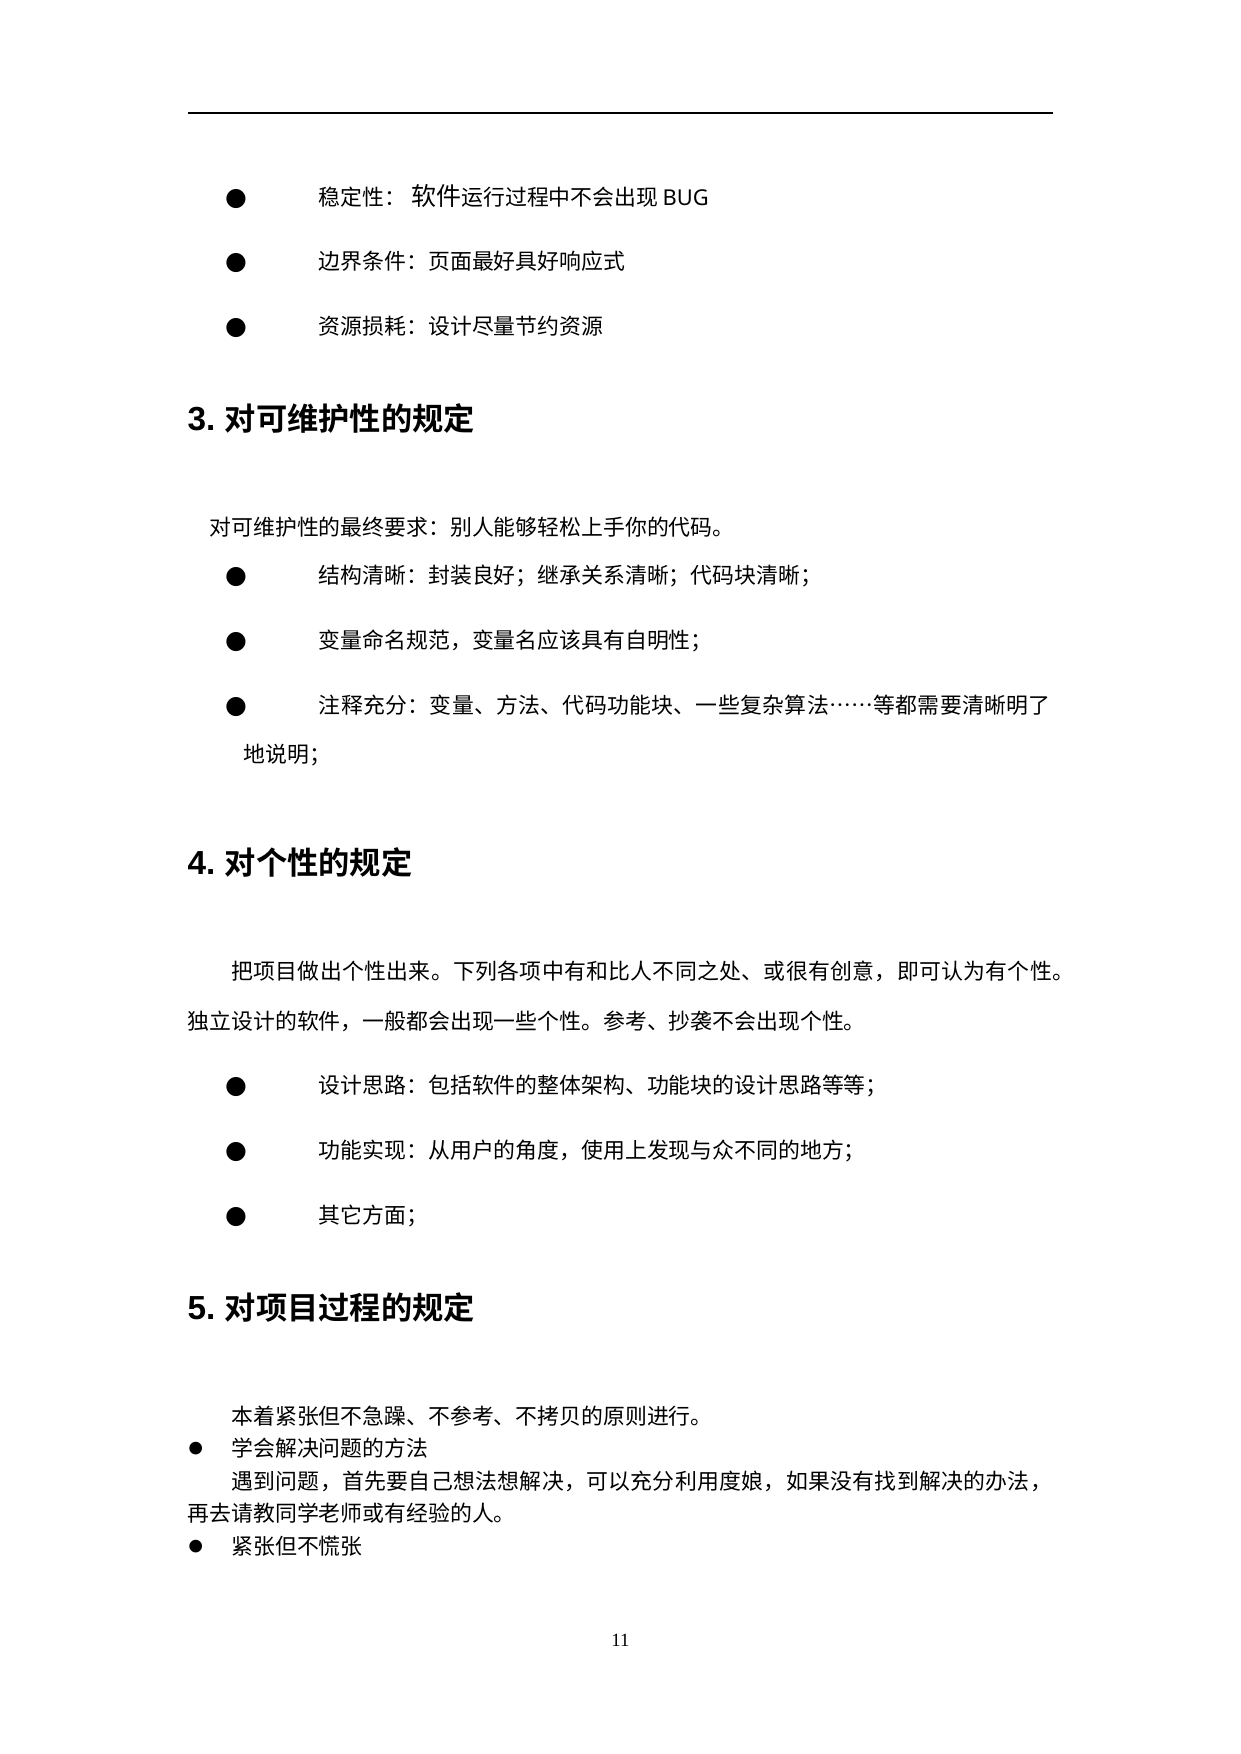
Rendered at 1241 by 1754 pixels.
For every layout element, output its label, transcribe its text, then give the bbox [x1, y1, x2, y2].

list 资源损耗：设计尽量节约资源 [225, 292, 1053, 357]
list 稳定性： 软件运行过程中不会出现BUG [225, 162, 1053, 227]
text 把项目做出个性出来。下列各项中有和比人不同之处、或很有创意，即可认为有个性。独立设计的软件，一般都会出现一些个性。参考、抄袭不会出现个性。 [187, 954, 1053, 1051]
subtitle 3. 对可维护性的规定 [187, 384, 1053, 449]
subtitle 5. 对项目过程的规定 [187, 1273, 1053, 1338]
text 遇到问题，首先要自己想法想解决，可以充分利用度娘，如果没有找到解决的办法， 再去请教同学老师或有经验的人。 [187, 1463, 1053, 1528]
list 结构清晰：封装良好；继承关系清晰；代码块清晰； [225, 542, 1053, 607]
text 本着紧张但不急躁、不参考、不拷贝的原则进行。 [187, 1398, 1053, 1431]
list 设计思路：包括软件的整体架构、功能块的设计思路等等； [225, 1051, 1053, 1116]
list 其它方面； [225, 1181, 1053, 1246]
list 功能实现：从用户的角度，使用上发现与众不同的地方； [225, 1116, 1053, 1181]
subtitle 4. 对个性的规定 [187, 829, 1053, 894]
text 对可维护性的最终要求：别人能够轻松上手你的代码。 [187, 509, 1053, 542]
list 紧张但不慌张 [187, 1528, 1053, 1561]
list 边界条件：页面最好具好响应式 [225, 227, 1053, 292]
list 注释充分：变量、方法、代码功能块、一些复杂算法……等都需要清晰明了地说明； [225, 672, 1053, 769]
list 变量命名规范，变量名应该具有自明性； [225, 607, 1053, 672]
list 学会解决问题的方法 [187, 1431, 1053, 1463]
